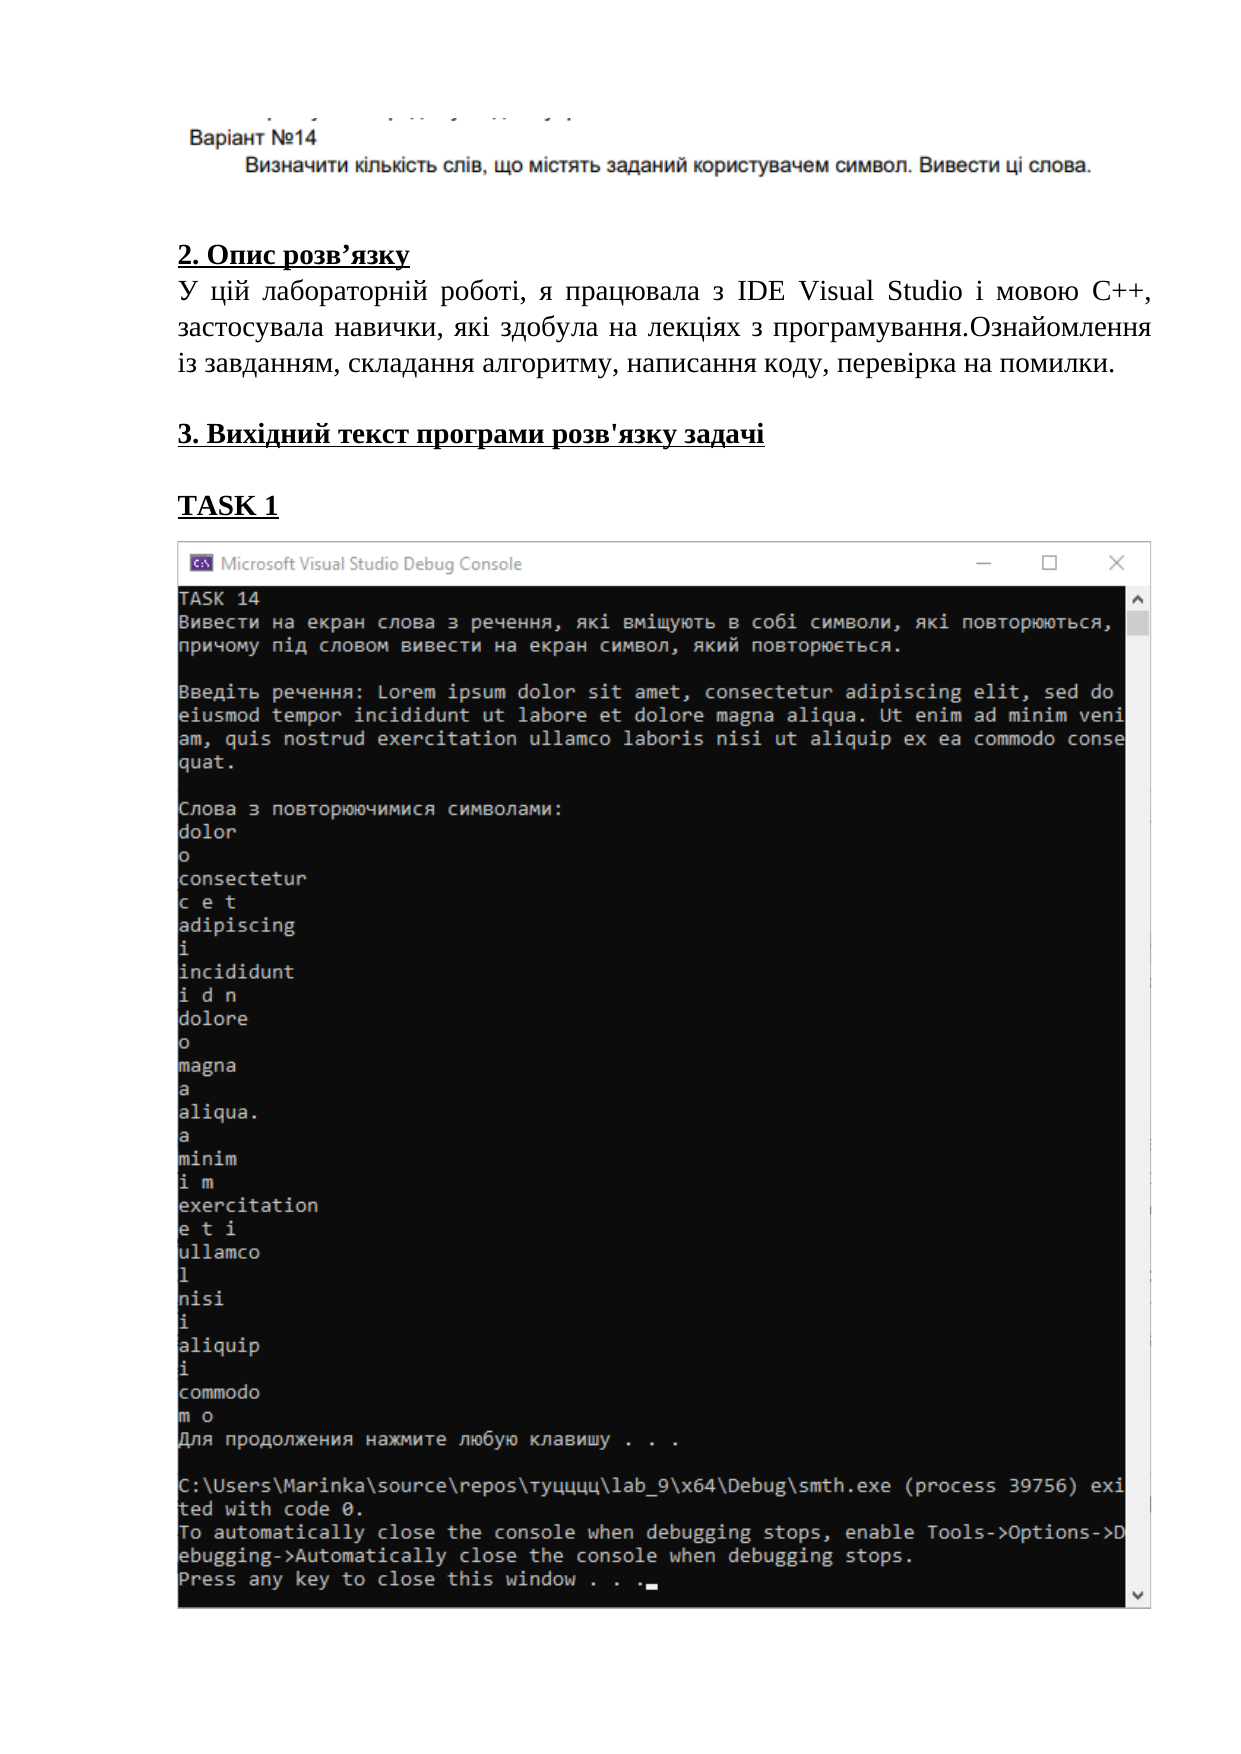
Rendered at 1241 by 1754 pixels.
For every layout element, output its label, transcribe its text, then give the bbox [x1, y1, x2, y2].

text 3. Вихідний текст програми розв'язку задачі [177, 417, 1152, 450]
text 2. Опис розв’язку [177, 237, 1152, 271]
text У цій лабораторній роботі, я працювала з IDE Visual Studio і мовою С++, застосувала навички, які здобула на лекціях з програмування.Ознайомлення із завданням, складання алгоритму, написання коду, перевірка на помилки. [177, 273, 1152, 378]
text TASK 1 [177, 488, 1152, 522]
picture [177, 541, 1152, 1609]
picture [177, 118, 1152, 183]
